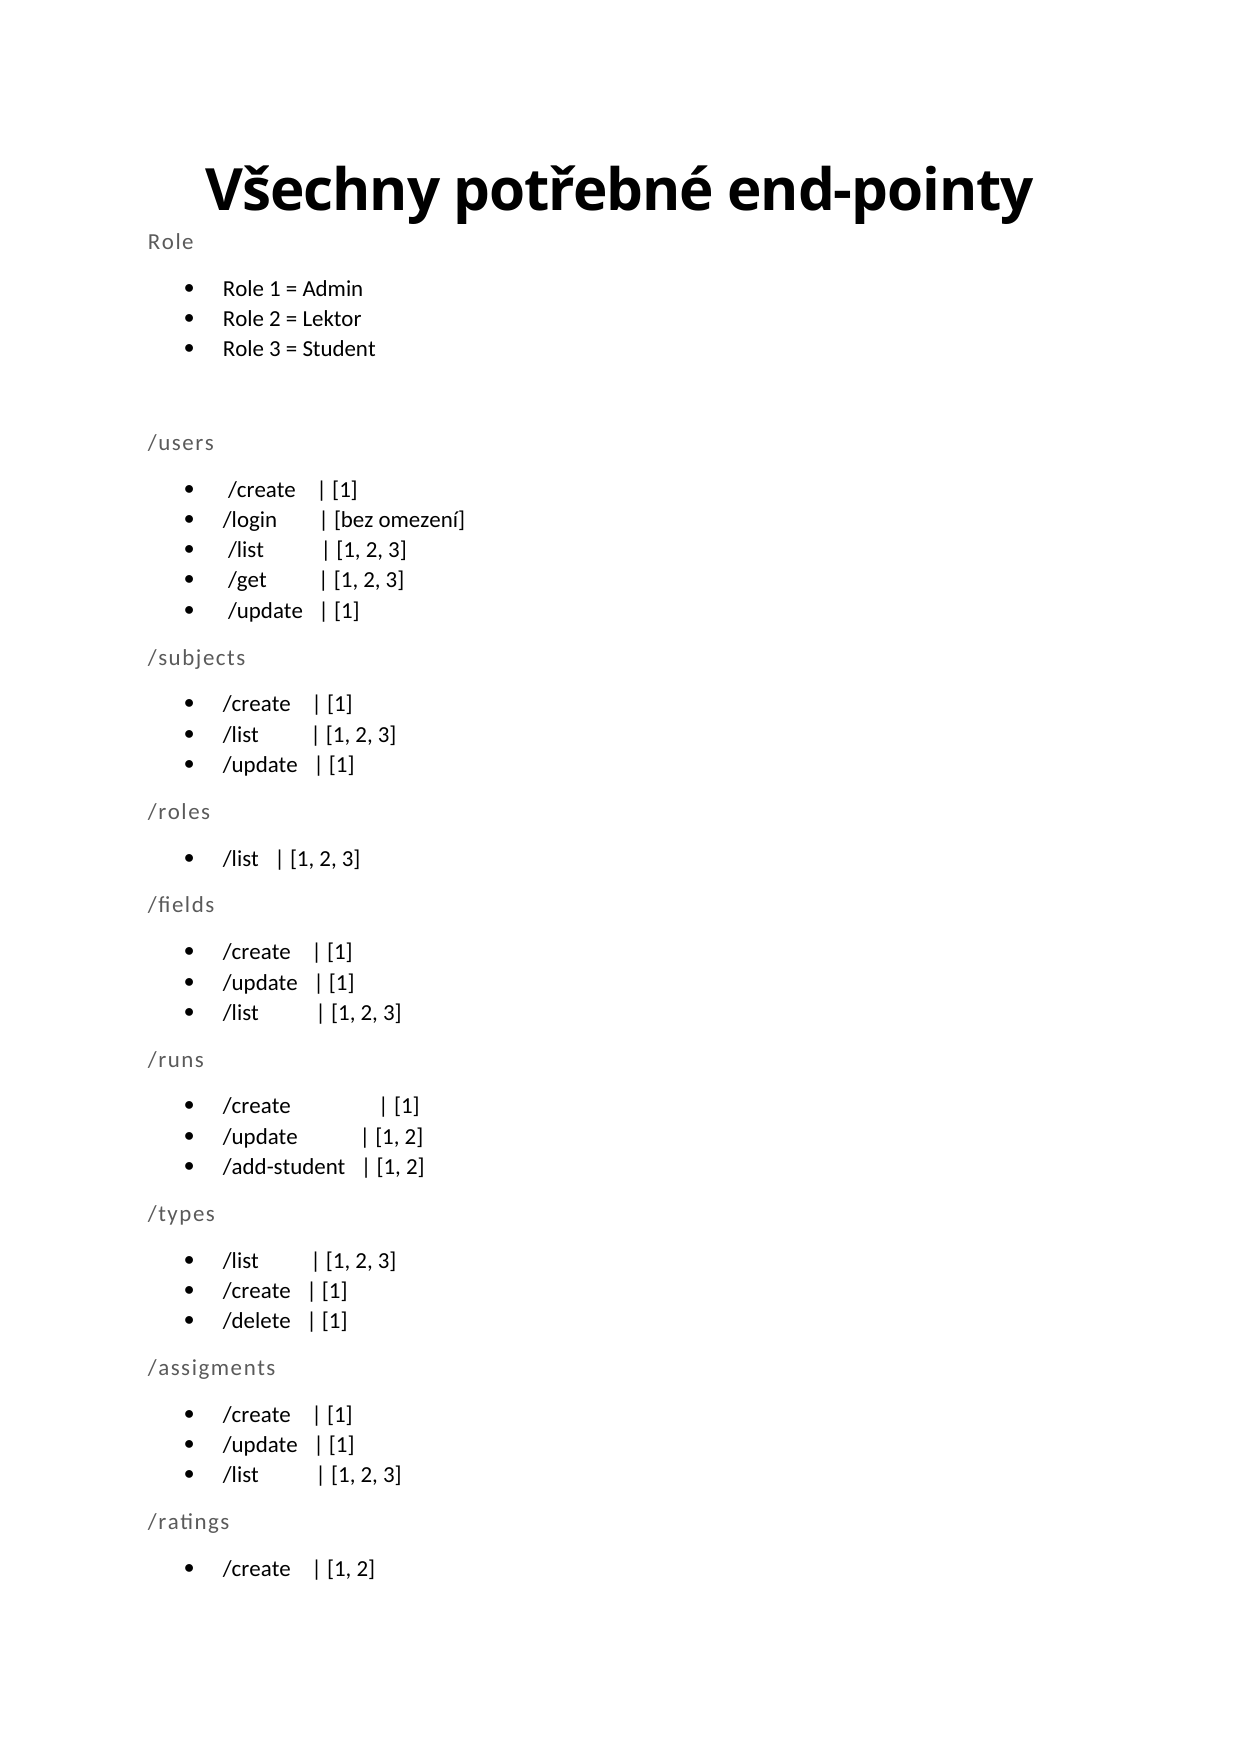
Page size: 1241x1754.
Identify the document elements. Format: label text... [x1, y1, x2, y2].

list /delete | [1] [185, 1306, 1093, 1334]
subtitle /roles [148, 797, 1093, 825]
subtitle /fields [148, 891, 1093, 919]
list /login | [bez omezení] [185, 505, 1093, 533]
list Role 3 = Student [185, 334, 1093, 362]
list /create | [1] [185, 689, 1093, 718]
subtitle /runs [148, 1045, 1093, 1073]
list /add-student | [1, 2] [185, 1152, 1093, 1180]
list /list | [1, 2, 3] [185, 844, 1093, 872]
list /create | [1] [185, 937, 1093, 966]
list /update | [1, 2] [185, 1122, 1093, 1150]
title Všechny potřebné end-pointy [148, 148, 1093, 227]
subtitle /subjects [148, 643, 1093, 671]
list /update | [1] [185, 1430, 1093, 1458]
list /create | [1, 2] [185, 1554, 1093, 1582]
subtitle /users [148, 428, 1093, 456]
list /create | [1] [185, 1092, 1093, 1120]
list /create | [1] [185, 475, 1093, 503]
list /list | [1, 2, 3] [185, 1246, 1093, 1274]
list /update | [1] [185, 968, 1093, 996]
list /list | [1, 2, 3] [185, 535, 1093, 563]
list /list | [1, 2, 3] [185, 1460, 1093, 1488]
list /update | [1] [185, 596, 1093, 624]
list /list | [1, 2, 3] [185, 998, 1093, 1026]
subtitle /ratings [148, 1507, 1093, 1535]
list Role 1 = Admin [185, 274, 1093, 302]
list Role 2 = Lektor [185, 304, 1093, 332]
list /create | [1] [185, 1276, 1093, 1304]
list /get | [1, 2, 3] [185, 566, 1093, 594]
list /create | [1] [185, 1400, 1093, 1428]
subtitle /types [148, 1199, 1093, 1227]
list /list | [1, 2, 3] [185, 720, 1093, 748]
subtitle /assigments [148, 1353, 1093, 1381]
list /update | [1] [185, 750, 1093, 778]
subtitle Role [148, 227, 1093, 255]
